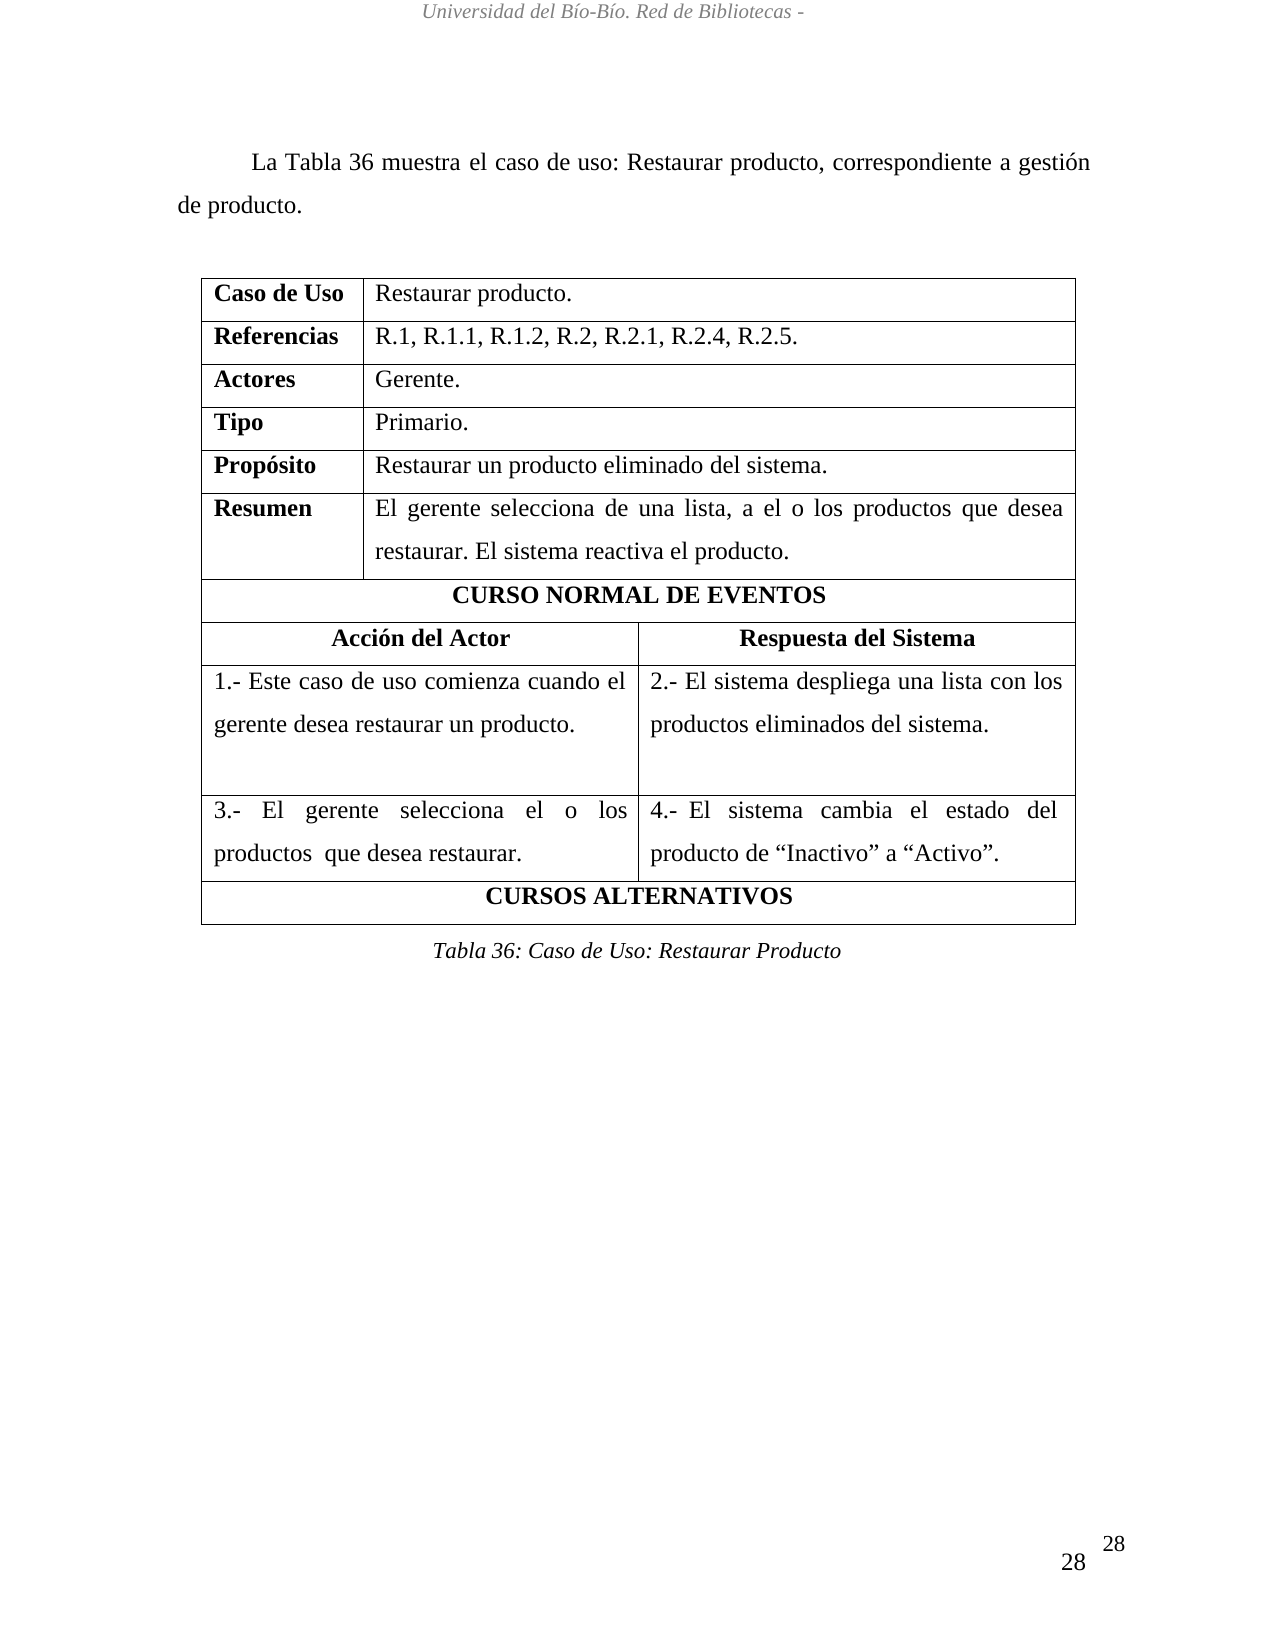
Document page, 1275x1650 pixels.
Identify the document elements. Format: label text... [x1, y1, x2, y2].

table_cell 1.- Este caso de uso comienza cuando el gerente desea restaurar un producto. [202, 666, 638, 794]
table_cell R.1, R.1.1, R.1.2, R.2, R.2.1, R.2.4, R.2.5. [364, 322, 1075, 364]
table_cell Gerente. [364, 365, 1075, 407]
table_cell 2.- El sistema despliega una lista con los productos eliminados del sistema. [639, 666, 1075, 794]
table_cell Primario. [364, 408, 1075, 450]
table_cell Acción del Actor [202, 623, 638, 665]
table_cell Restaurar un producto eliminado del sistema. [364, 451, 1075, 493]
table_cell Respuesta del Sistema [639, 623, 1075, 665]
table_cell CURSOS ALTERNATIVOS [202, 882, 1075, 924]
table_cell El gerente selecciona de una lista, a el o los productos que desea restaurar. El sistema reactiva el producto. [364, 494, 1075, 579]
text Tabla 36: Caso de Uso: Restaurar Producto [224, 937, 1052, 963]
table_cell Propósito [202, 451, 363, 493]
text La Tabla 36 muestra el caso de uso: Restaurar producto, correspondiente a gestión de producto. [177, 147, 1098, 219]
table_cell Tipo [202, 408, 363, 450]
table_cell 4.- El sistema cambia el estado del producto de “Inactivo” a “Activo”. [639, 796, 1075, 881]
table_cell 3.- El gerente selecciona el o los productos que desea restaurar. [202, 796, 638, 881]
table_cell Actores [202, 365, 363, 407]
table_header Caso de Uso [202, 279, 363, 321]
table_cell CURSO NORMAL DE EVENTOS [202, 580, 1075, 622]
table_header Restaurar producto. [364, 279, 1075, 321]
table_cell Resumen [202, 494, 363, 579]
table_cell Referencias [202, 322, 363, 364]
